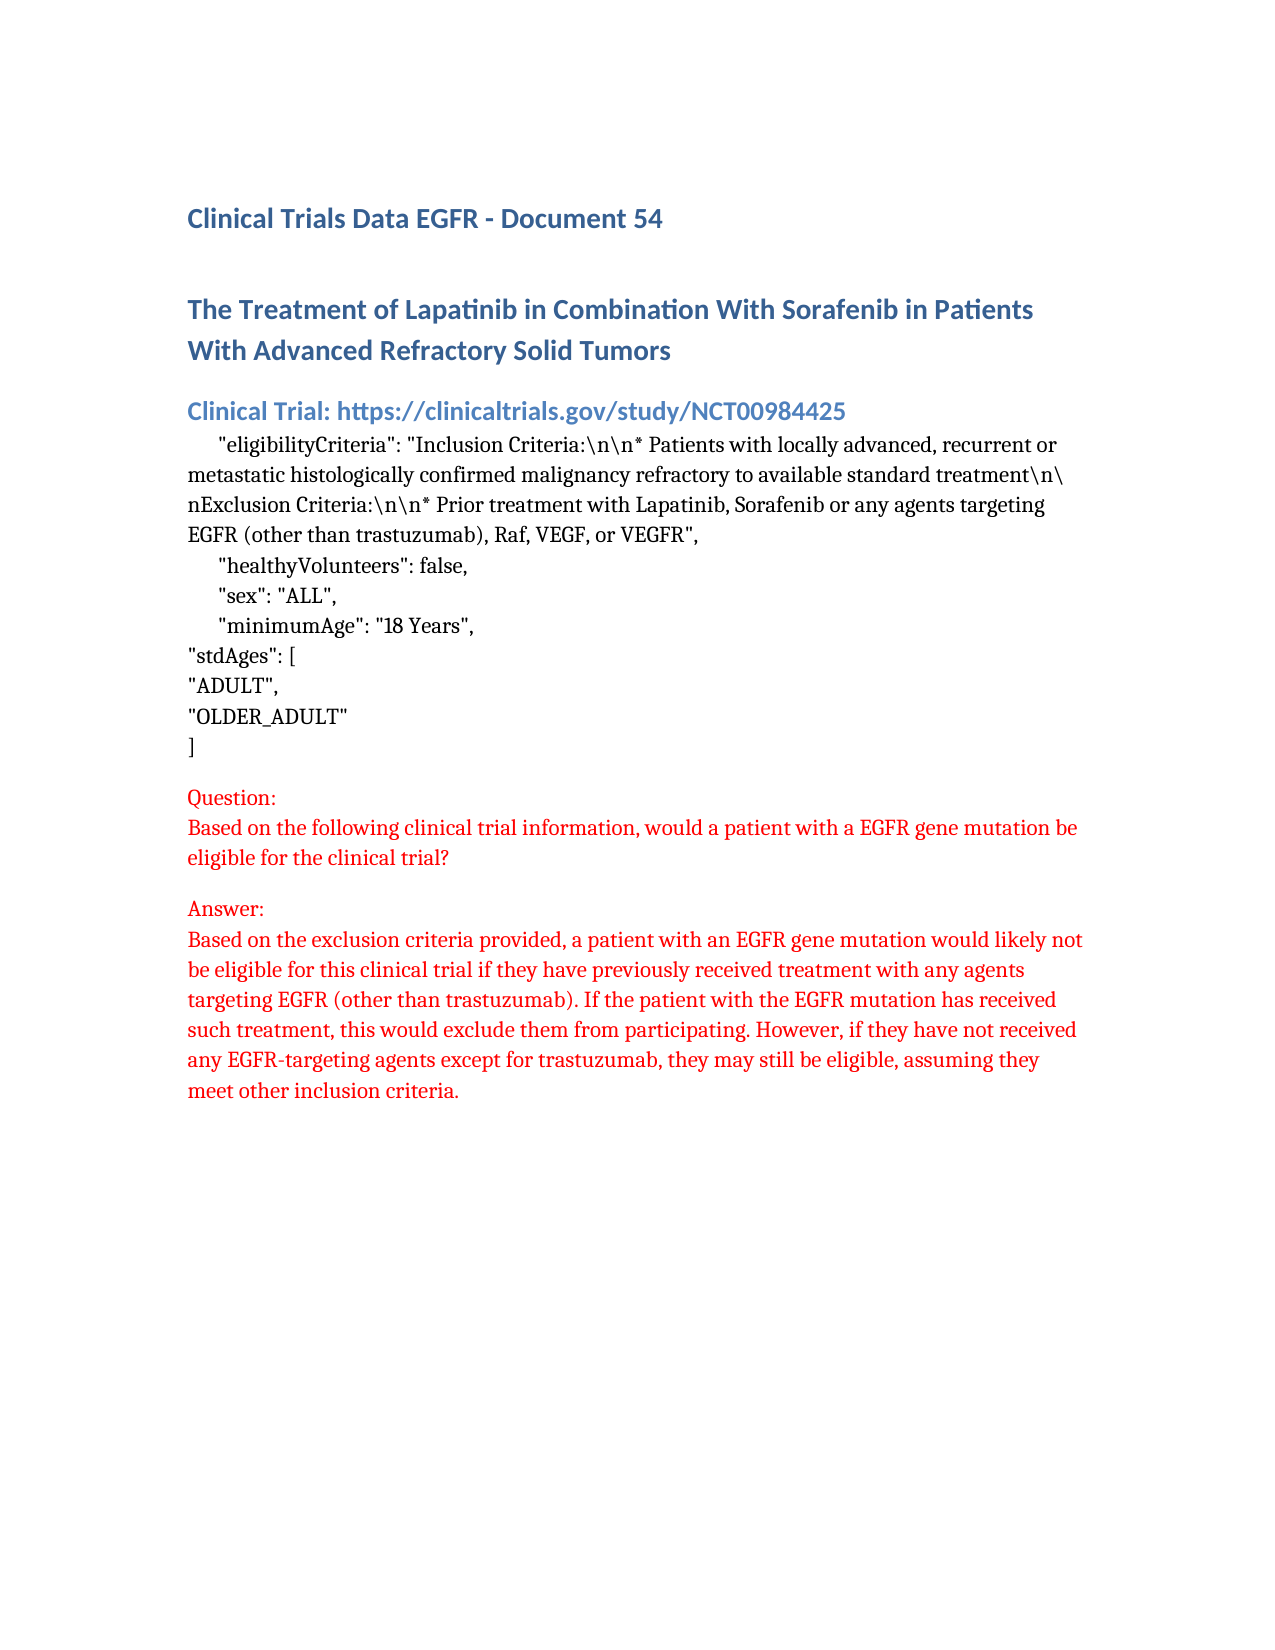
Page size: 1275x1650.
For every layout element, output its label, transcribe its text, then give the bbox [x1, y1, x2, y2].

subtitle Clinical Trials Data EGFR - Document 54 [187, 200, 1087, 236]
text "eligibilityCriteria": "Inclusion Criteria:\n\n* Patients with locally advanced, recurrent or metastatic histologically confirmed malignancy refractory to available standard treatment\n\nExclusion Criteria:\n\n* Prior treatment with Lapatinib, Sorafenib or any agents targeting EGFR (other than trastuzumab), Raf, VEGF, or VEGFR", "healthyVolunteers": false, "sex": "ALL", "minimumAge": "18 Years", "stdAges": [ "ADULT", "OLDER_ADULT" ] [187, 432, 1087, 760]
subtitle Clinical Trial: https://clinicaltrials.gov/study/NCT00984425 [187, 394, 1087, 427]
subtitle The Treatment of Lapatinib in Combination With Sorafenib in Patients With Advanced Refractory Solid Tumors [187, 291, 1087, 367]
text Question: Based on the following clinical trial information, would a patient with a EGFR gene mutation be eligible for the clinical trial? [187, 785, 1087, 871]
text Answer: Based on the exclusion criteria provided, a patient with an EGFR gene mutation would likely not be eligible for this clinical trial if they have previously received treatment with any agents targeting EGFR (other than trastuzumab). If the patient with the EGFR mutation has received such treatment, this would exclude them from participating. However, if they have not received any EGFR-targeting agents except for trastuzumab, they may still be eligible, assuming they meet other inclusion criteria. [187, 896, 1087, 1104]
